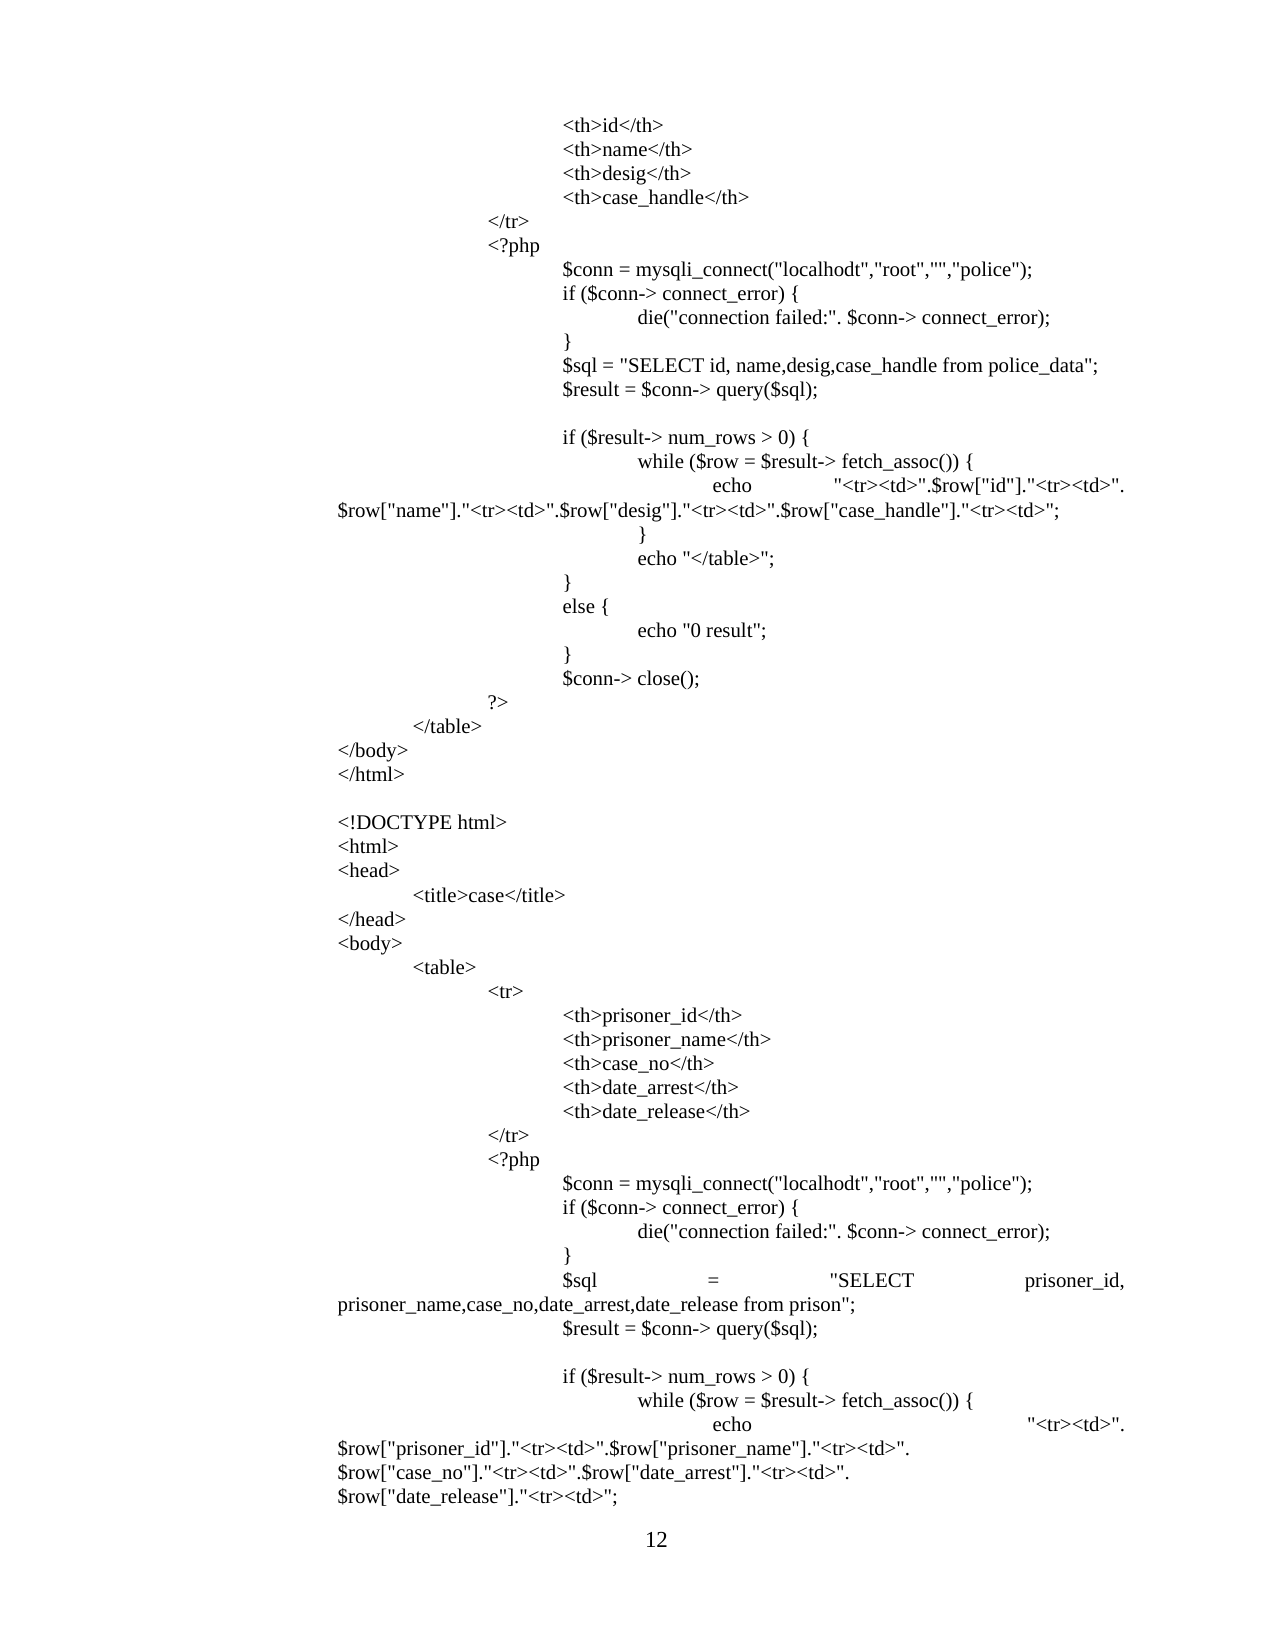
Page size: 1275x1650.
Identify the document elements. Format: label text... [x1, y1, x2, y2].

text <?php [337, 1147, 1125, 1171]
text </tr> [337, 209, 1125, 233]
text else { [337, 594, 1125, 618]
text } [337, 1243, 1125, 1267]
text $conn = mysqli_connect("localhodt","root","","police"); [337, 1171, 1125, 1195]
text if ($result-> num_rows > 0) { [337, 1364, 1125, 1388]
text echo "0 result"; [337, 618, 1125, 642]
text </tr> [337, 1123, 1125, 1147]
text if ($conn-> connect_error) { [337, 1195, 1125, 1219]
text if ($conn-> connect_error) { [337, 281, 1125, 305]
text <th>case_no</th> [337, 1051, 1125, 1075]
text <th>date_release</th> [337, 1099, 1125, 1123]
text <!DOCTYPE html> [337, 810, 1125, 834]
text echo "<tr><td>".$row["id"]."<tr><td>".$row["name"]."<tr><td>".$row["desig"]."<tr><td>".$row["case_handle"]."<tr><td>"; [337, 473, 1125, 522]
text if ($result-> num_rows > 0) { [337, 425, 1125, 449]
text echo "</table>"; [337, 546, 1125, 570]
text $conn = mysqli_connect("localhodt","root","","police"); [337, 257, 1125, 281]
text echo "<tr><td>".$row["prisoner_id"]."<tr><td>".$row["prisoner_name"]."<tr><td>".$row["case_no"]."<tr><td>".$row["date_arrest"]."<tr><td>".$row["date_release"]."<tr><td>"; [337, 1412, 1125, 1508]
text </html> [337, 762, 1125, 786]
text $sql = "SELECT prisoner_id, prisoner_name,case_no,date_arrest,date_release from prison"; [337, 1267, 1125, 1316]
text } [337, 329, 1125, 353]
text <html> [337, 834, 1125, 858]
text </head> [337, 907, 1125, 931]
text $result = $conn-> query($sql); [337, 377, 1125, 401]
text </table> [337, 714, 1125, 738]
text while ($row = $result-> fetch_assoc()) { [337, 449, 1125, 473]
text <title>case</title> [337, 882, 1125, 907]
text } [337, 522, 1125, 546]
text ?> [337, 690, 1125, 714]
text <th>date_arrest</th> [337, 1075, 1125, 1099]
text $sql = "SELECT id, name,desig,case_handle from police_data"; [337, 353, 1125, 377]
text <body> [337, 931, 1125, 955]
text <th>name</th> [337, 137, 1125, 161]
text } [337, 570, 1125, 594]
text <th>id</th> [337, 112, 1125, 137]
text <table> [337, 955, 1125, 979]
text $conn-> close(); [337, 666, 1125, 690]
text $result = $conn-> query($sql); [337, 1316, 1125, 1340]
text die("connection failed:". $conn-> connect_error); [337, 1219, 1125, 1243]
text <head> [337, 858, 1125, 882]
text <th>case_handle</th> [337, 185, 1125, 209]
text <th>prisoner_name</th> [337, 1027, 1125, 1051]
text die("connection failed:". $conn-> connect_error); [337, 305, 1125, 329]
text <tr> [337, 979, 1125, 1003]
text <?php [337, 233, 1125, 257]
text </body> [337, 738, 1125, 762]
text } [337, 642, 1125, 666]
text while ($row = $result-> fetch_assoc()) { [337, 1388, 1125, 1412]
text <th>prisoner_id</th> [337, 1003, 1125, 1027]
text <th>desig</th> [337, 161, 1125, 185]
